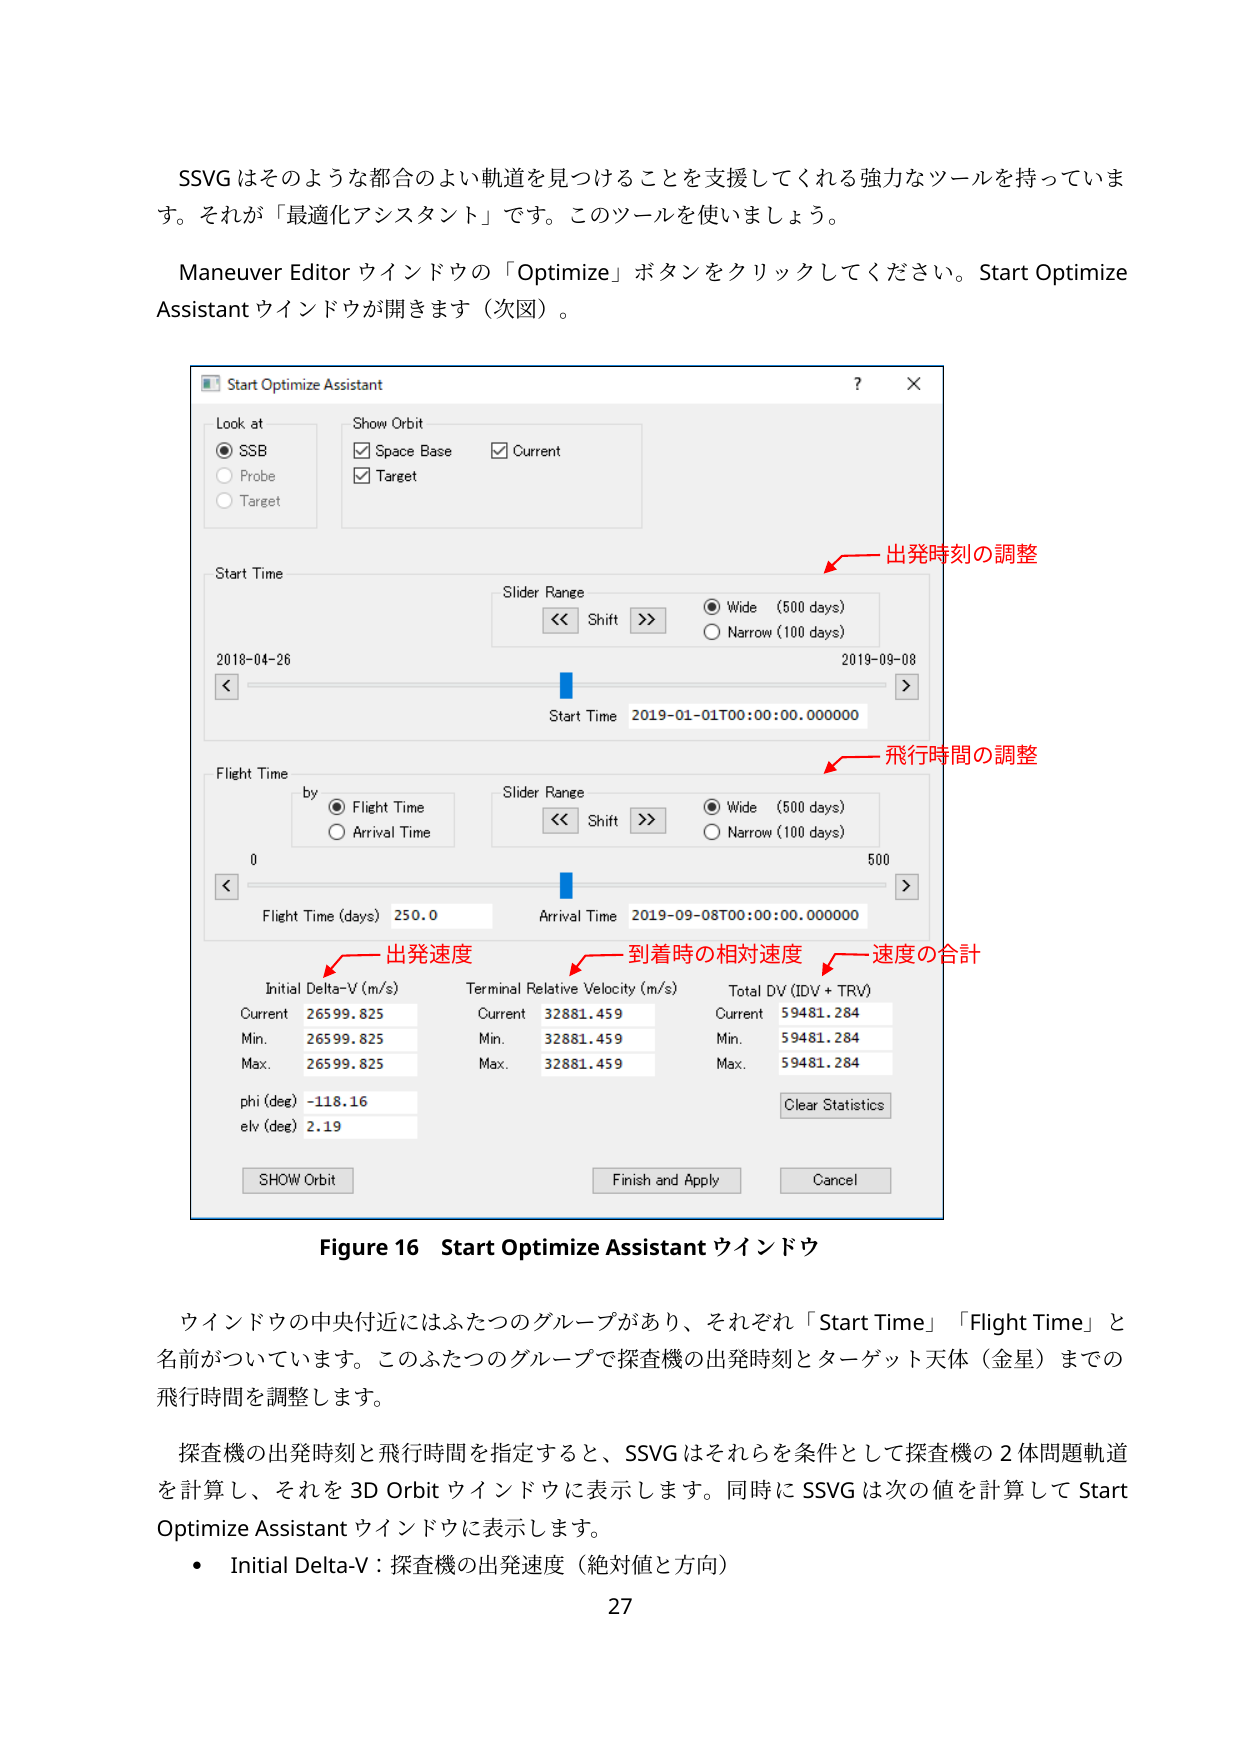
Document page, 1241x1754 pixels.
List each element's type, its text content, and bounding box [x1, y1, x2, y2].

picture [191, 367, 943, 1219]
text Maneuver Editorウインドウの「Optimize」ボタンをクリックしてください。Start Optimize Assistantウインドウが開きます（次図）。 [156, 252, 1128, 327]
text 探査機の出発時刻と飛行時間を指定すると、SSVGはそれらを条件として探査機の2体問題軌道を計算し、それを3D Orbitウインドウに表示します。同時にSSVGは次の値を計算してStart Optimize Assistantウインドウに表示します。 [156, 1433, 1128, 1546]
list Initial Delta-V：探査機の出発速度（絶対値と方向） [193, 1546, 1128, 1583]
text SSVGはそのような都合のよい軌道を見つけることを支援してくれる強力なツールを持っています。それが「最適化アシスタント」です。このツールを使いましょう。 [156, 158, 1128, 233]
text ウインドウの中央付近にはふたつのグループがあり、それぞれ「Start Time」「Flight Time」と名前がついています。このふたつのグループで探査機の出発時刻とターゲット天体（金星）までの飛行時間を調整します。 [156, 1302, 1128, 1414]
